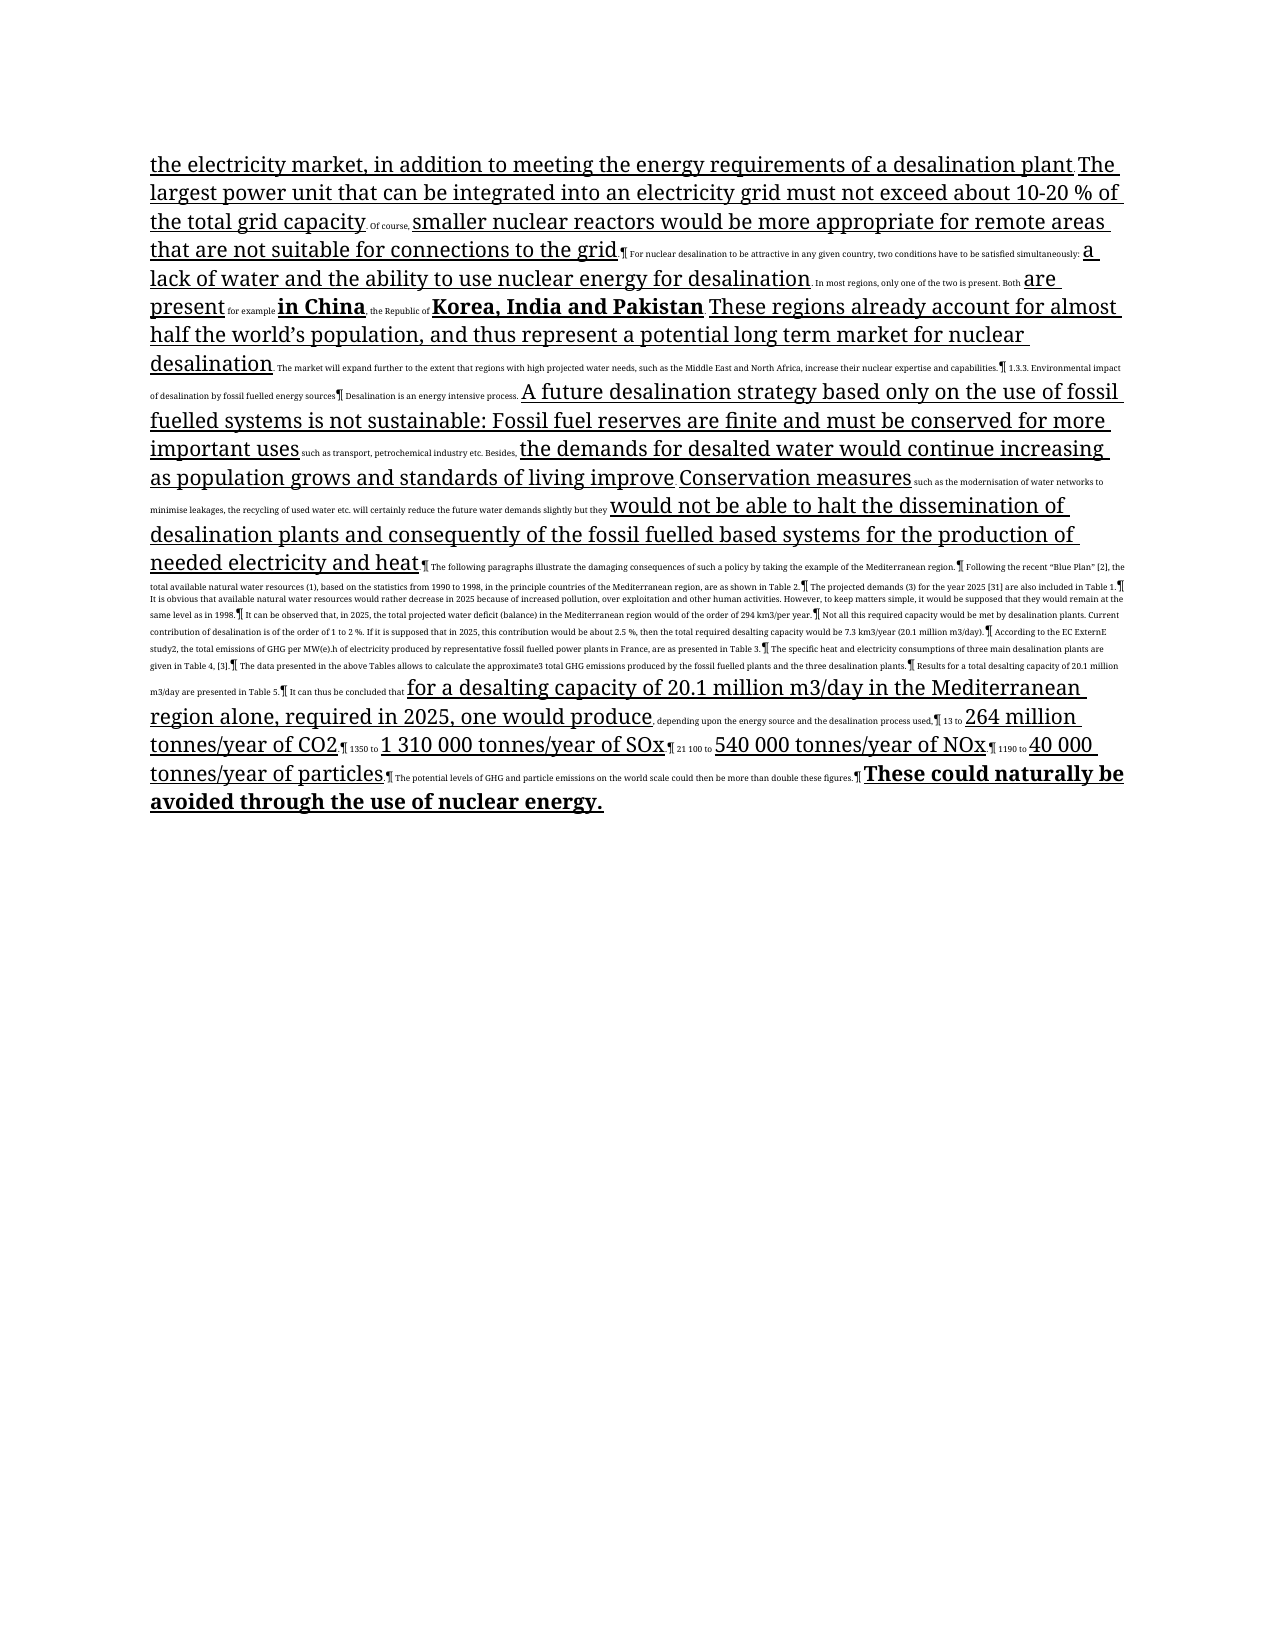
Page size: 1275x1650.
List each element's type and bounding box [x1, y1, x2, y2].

text [150, 150, 1125, 816]
